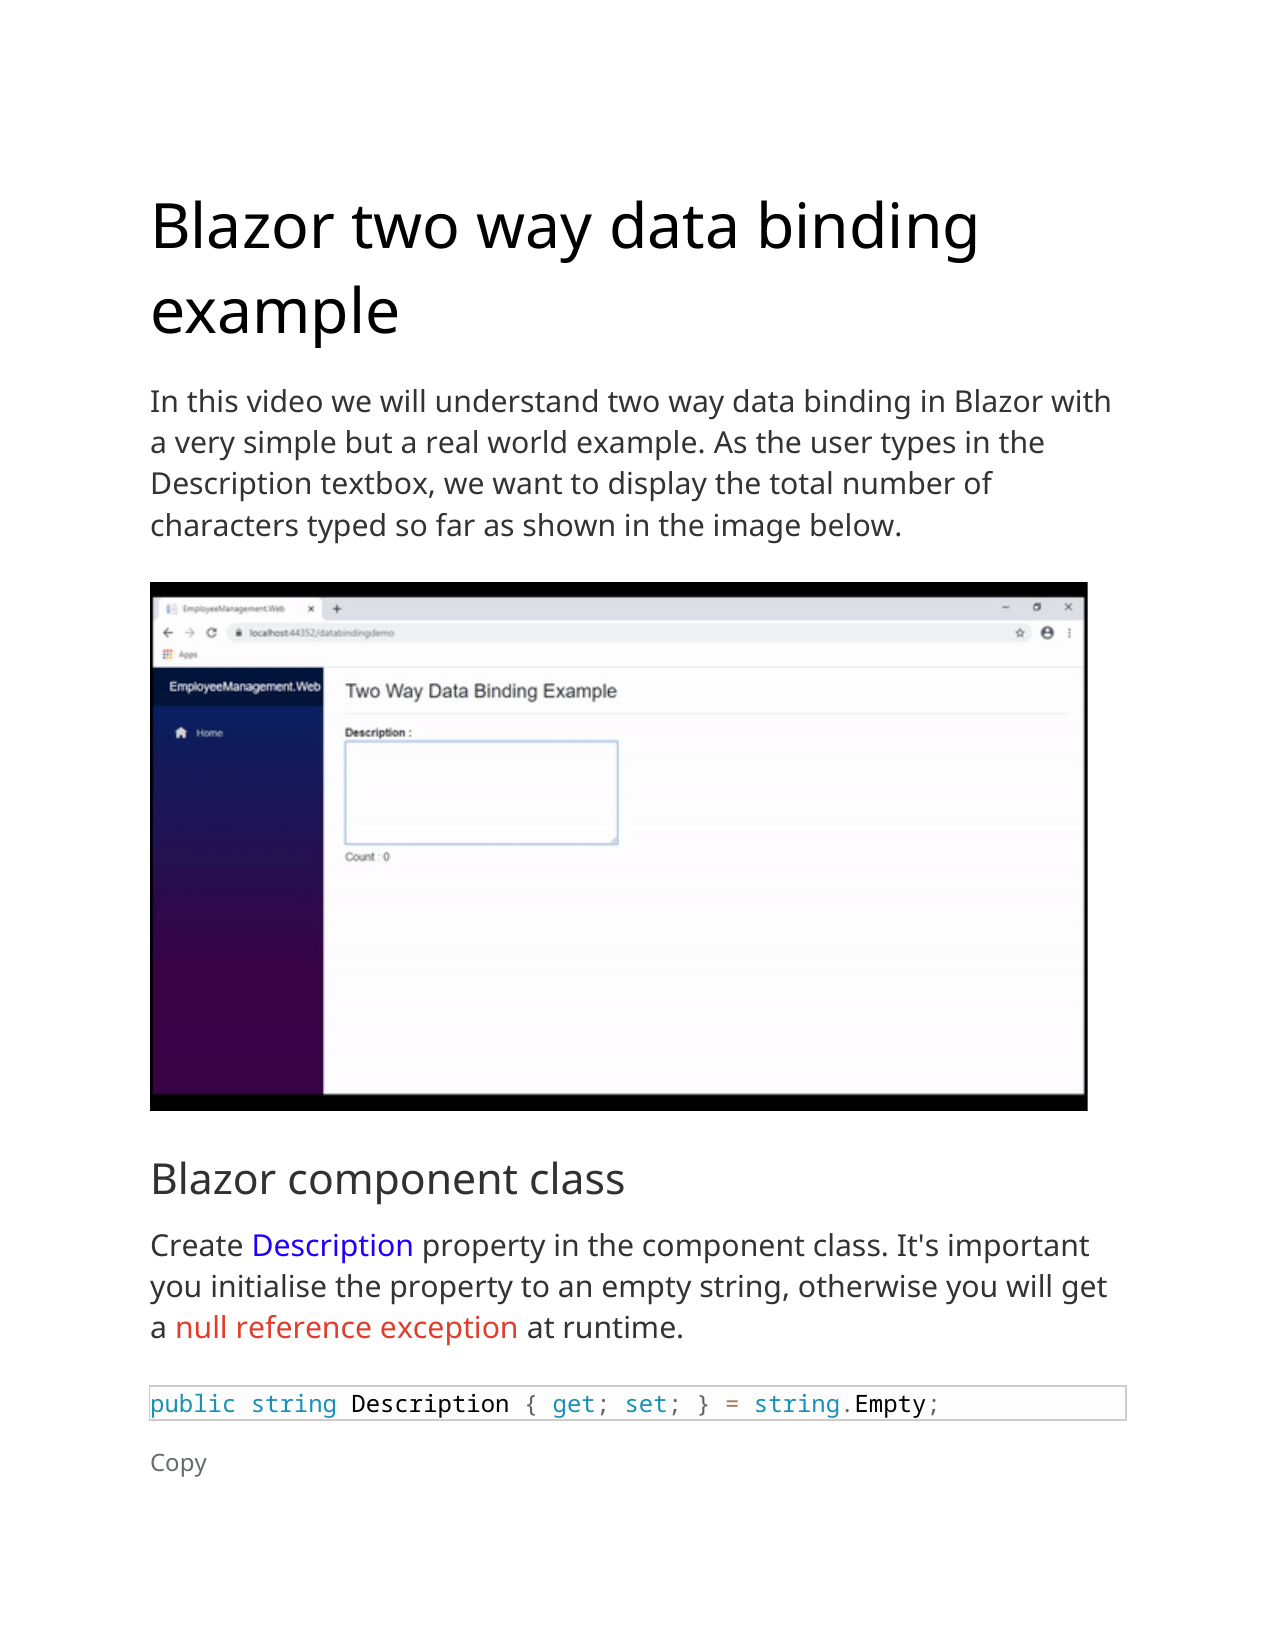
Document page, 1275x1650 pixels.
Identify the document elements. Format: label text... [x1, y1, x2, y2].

text In this video we will understand two way data binding in Blazor with a very simple but a real world example. As the user types in the Description textbox, we want to display the total number of characters typed so far as shown in the image below. [150, 380, 1125, 545]
text Blazor component class [150, 1148, 1125, 1207]
text Blazor two way data binding example [150, 181, 1125, 351]
text Create Description property in the component class. It's important you initialise the property to an empty string, otherwise you will get a null reference exception at runtime. [150, 1224, 1125, 1348]
text public string Description { get; set; } = string.Empty; [150, 1387, 1125, 1419]
picture [150, 582, 1088, 1111]
text Copy [150, 1446, 1125, 1478]
